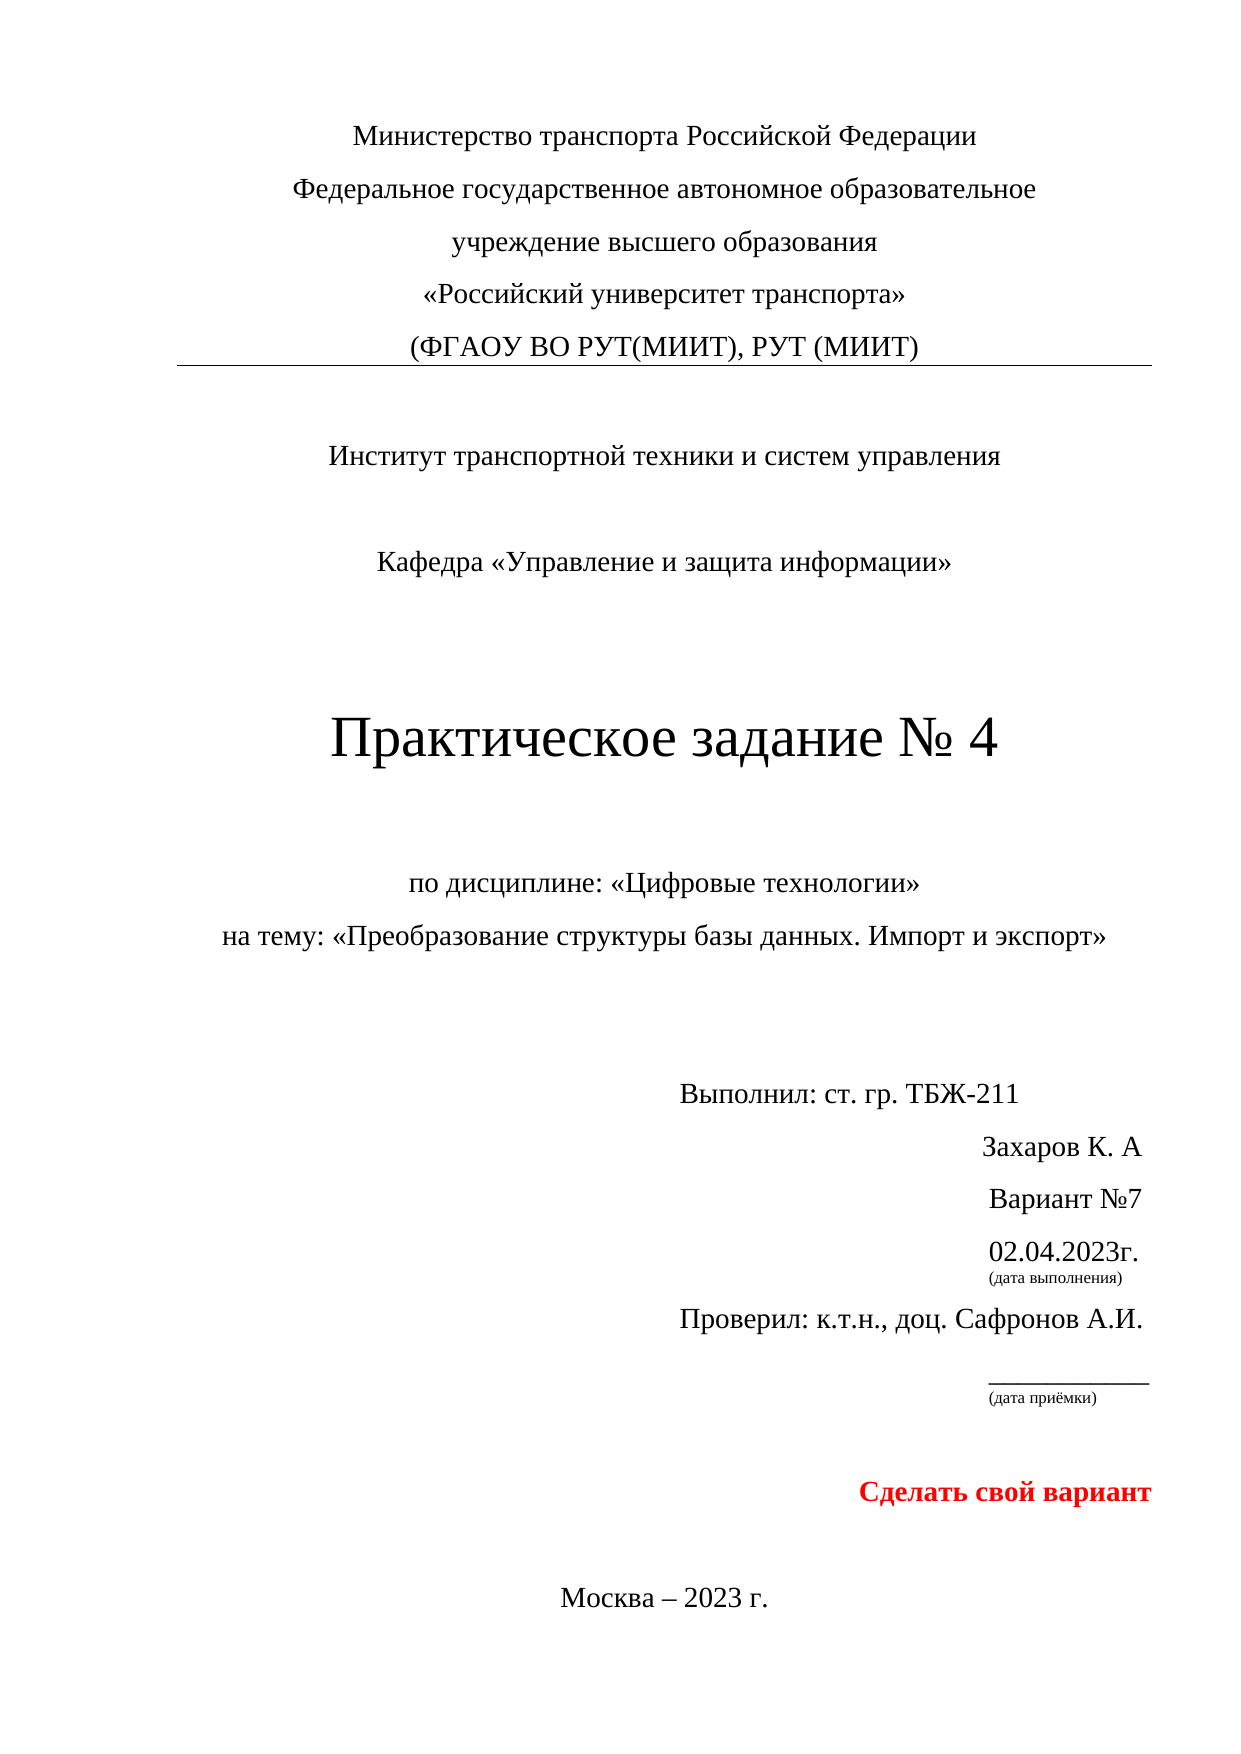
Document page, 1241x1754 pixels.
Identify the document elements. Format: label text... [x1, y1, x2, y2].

text Захаров К. А [753, 1129, 1152, 1162]
text 02.04.2023г. [753, 1234, 1152, 1268]
text Вариант №7 [753, 1182, 1152, 1215]
text (дата выполнения) [753, 1268, 1152, 1302]
text на тему: «Преобразование структуры базы данных. Импорт и экспорт» [177, 918, 1152, 951]
text Практическое задание № 4 [177, 702, 1152, 769]
text (ФГАОУ ВО РУТ(МИИТ), РУТ (МИИТ) [177, 329, 1152, 365]
text Министерство транспорта Российской Федерации [177, 118, 1152, 152]
text учреждение высшего образования [177, 224, 1152, 257]
text Кафедра «Управление и защита информации» [177, 544, 1152, 577]
text Проверил: к.т.н., доц. Сафронов А.И. [679, 1302, 1152, 1335]
text Выполнил: ст. гр. ТБЖ-211 [679, 1076, 1152, 1109]
text по дисциплине: «Цифровые технологии» [177, 865, 1152, 898]
text Федеральное государственное автономное образовательное [177, 171, 1152, 204]
text Институт транспортной техники и систем управления [177, 438, 1152, 472]
text ___________ [753, 1354, 1152, 1388]
text Сделать свой вариант [177, 1474, 1152, 1508]
text (дата приёмки) [753, 1388, 1152, 1421]
text «Российский университет транспорта» [177, 277, 1152, 310]
text Москва – 2023 г. [177, 1580, 1152, 1613]
